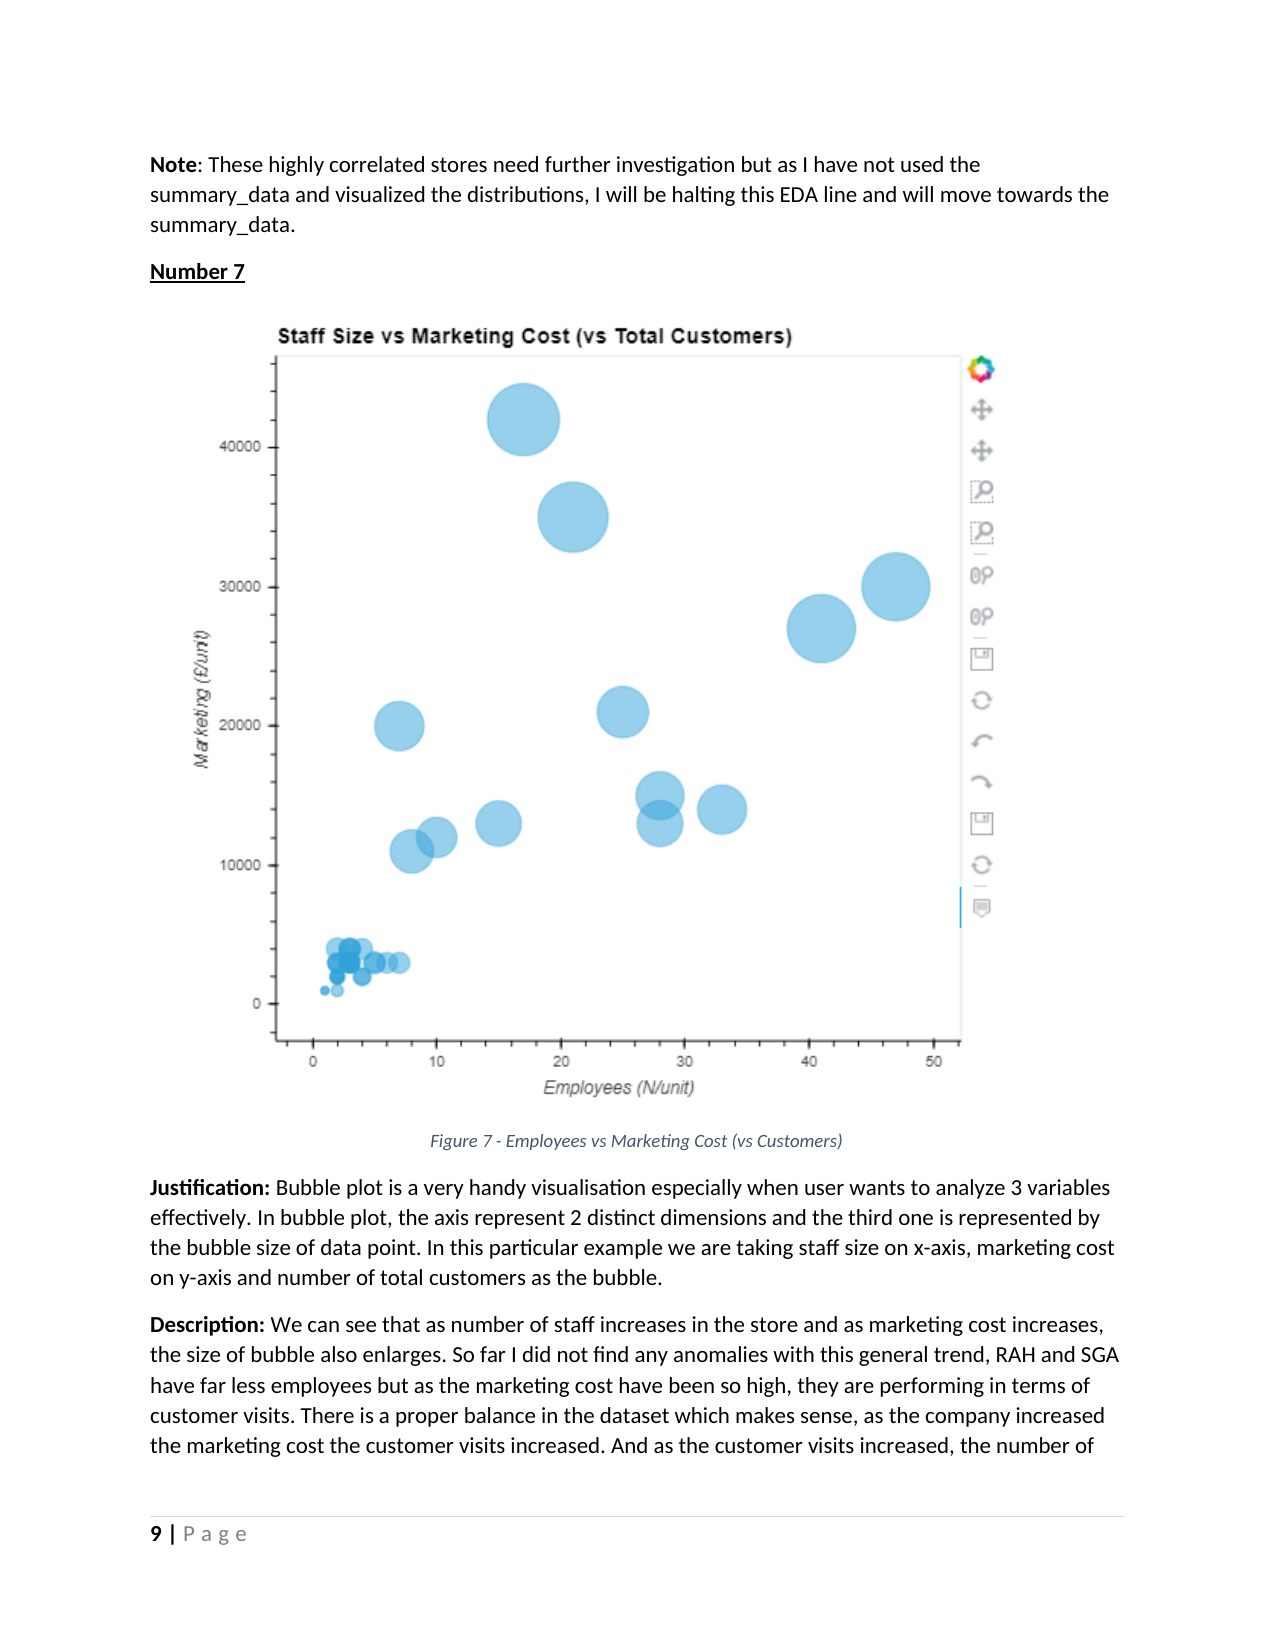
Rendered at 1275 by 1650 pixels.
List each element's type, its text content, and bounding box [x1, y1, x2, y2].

text Note: These highly correlated stores need further investigation but as I have not used the summary_data and visualized the distributions, I will be halting this EDA line and will move towards the summary_data. [150, 150, 1125, 238]
text Number 7 [150, 257, 1125, 285]
text Figure 7 - Employees vs Marketing Cost (vs Customers) [150, 1129, 1125, 1152]
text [150, 1310, 1125, 1459]
picture [150, 304, 1125, 1111]
text Justification: Bubble plot is a very handy visualisation especially when user wants to analyze 3 variables effectively. In bubble plot, the axis represent 2 distinct dimensions and the third one is represented by the bubble size of data point. In this particular example we are taking staff size on x-axis, marketing cost on y-axis and number of total customers as the bubble. [150, 1173, 1125, 1292]
